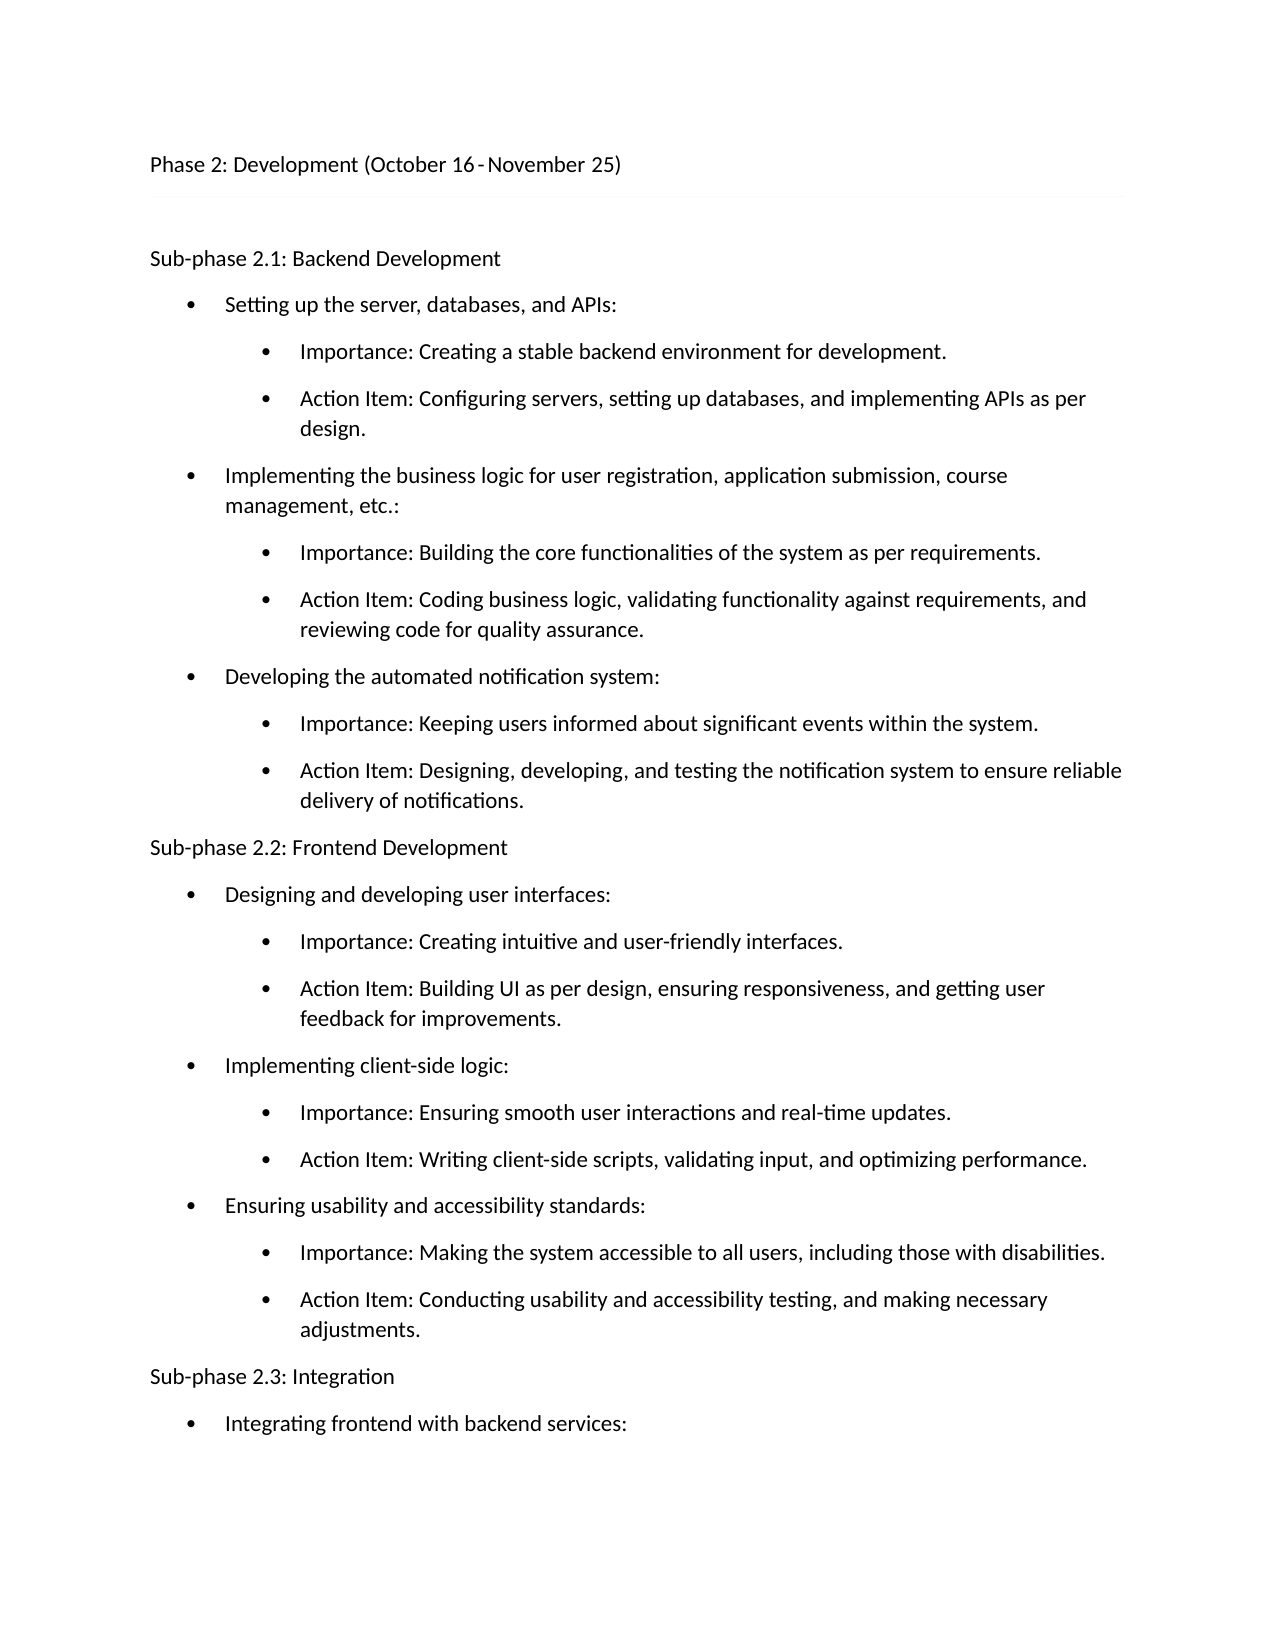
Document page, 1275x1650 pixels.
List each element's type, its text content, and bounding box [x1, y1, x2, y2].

list Action Item: Configuring servers, setting up databases, and implementing APIs as per design. [262, 384, 1125, 443]
list Action Item: Conducting usability and accessibility testing, and making necessary adjustments. [262, 1285, 1125, 1344]
list Importance: Making the system accessible to all users, including those with disabilities. [262, 1238, 1125, 1267]
list Action Item: Writing client-side scripts, validating input, and optimizing performance. [262, 1145, 1125, 1173]
list Importance: Keeping users informed about significant events within the system. [262, 709, 1125, 737]
list Integrating frontend with backend services: [187, 1409, 1125, 1437]
list Importance: Creating intuitive and user-friendly interfaces. [262, 927, 1125, 955]
list Setting up the server, databases, and APIs: [187, 291, 1125, 319]
list Implementing client-side logic: [187, 1051, 1125, 1079]
list Ensuring usability and accessibility standards: [187, 1192, 1125, 1220]
list Importance: Ensuring smooth user interactions and real-time updates. [262, 1098, 1125, 1126]
text Sub-phase 2.1: Backend Development [150, 244, 1125, 272]
list Developing the automated notification system: [187, 662, 1125, 691]
text Phase 2: Development (October 16 - November 25) [150, 150, 1125, 178]
list Designing and developing user interfaces: [187, 880, 1125, 908]
list Action Item: Designing, developing, and testing the notification system to ensure reliable delivery of notifications. [262, 756, 1125, 814]
list Importance: Building the core functionalities of the system as per requirements. [262, 538, 1125, 567]
list Implementing the business logic for user registration, application submission, course management, etc.: [187, 461, 1125, 520]
list Action Item: Coding business logic, validating functionality against requirements, and reviewing code for quality assurance. [262, 585, 1125, 644]
list Importance: Creating a stable backend environment for development. [262, 337, 1125, 366]
text Sub-phase 2.2: Frontend Development [150, 833, 1125, 861]
list Action Item: Building UI as per design, ensuring responsiveness, and getting user feedback for improvements. [262, 974, 1125, 1032]
text Sub-phase 2.3: Integration [150, 1362, 1125, 1391]
